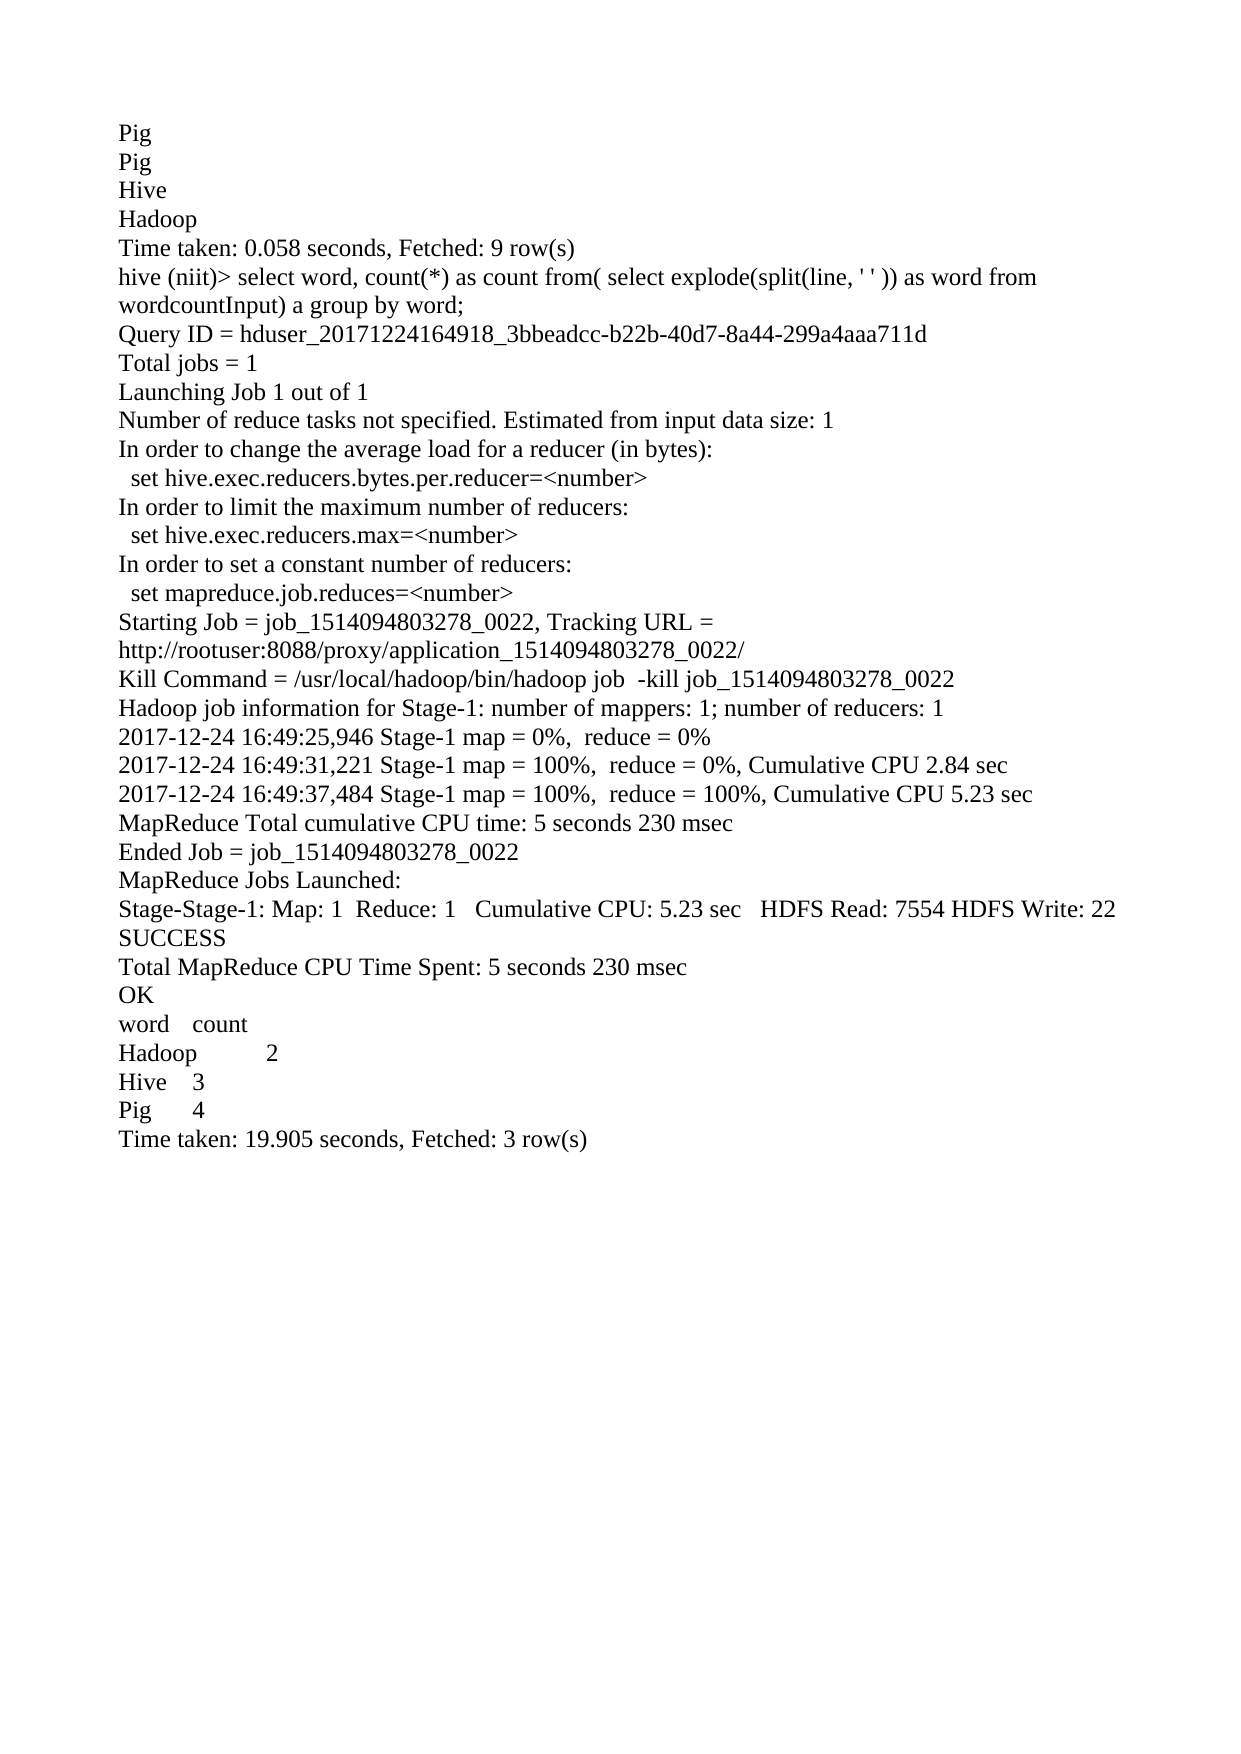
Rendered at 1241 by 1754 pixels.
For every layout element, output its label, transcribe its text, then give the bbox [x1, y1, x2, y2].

text Pig 4 [118, 1096, 1122, 1124]
text 2017-12-24 16:49:31,221 Stage-1 map = 100%, reduce = 0%, Cumulative CPU 2.84 sec [118, 751, 1122, 779]
text Starting Job = job_1514094803278_0022, Tracking URL = http://rootuser:8088/proxy/application_1514094803278_0022/ [118, 607, 1122, 664]
text In order to set a constant number of reducers: [118, 549, 1122, 578]
text 2017-12-24 16:49:37,484 Stage-1 map = 100%, reduce = 100%, Cumulative CPU 5.23 sec [118, 779, 1122, 808]
text 2017-12-24 16:49:25,946 Stage-1 map = 0%, reduce = 0% [118, 722, 1122, 751]
text Total jobs = 1 [118, 348, 1122, 377]
text Launching Job 1 out of 1 [118, 377, 1122, 406]
text set hive.exec.reducers.bytes.per.reducer=<number> [118, 463, 1122, 492]
text Hadoop job information for Stage-1: number of mappers: 1; number of reducers: 1 [118, 693, 1122, 722]
text Query ID = hduser_20171224164918_3bbeadcc-b22b-40d7-8a44-299a4aaa711d [118, 319, 1122, 348]
text Total MapReduce CPU Time Spent: 5 seconds 230 msec [118, 952, 1122, 981]
text Number of reduce tasks not specified. Estimated from input data size: 1 [118, 406, 1122, 434]
text Hadoop 2 [118, 1038, 1122, 1067]
text Stage-Stage-1: Map: 1 Reduce: 1 Cumulative CPU: 5.23 sec HDFS Read: 7554 HDFS Write: 22 SUCCESS [118, 894, 1122, 952]
text In order to change the average load for a reducer (in bytes): [118, 434, 1122, 463]
text OK [118, 981, 1122, 1009]
text hive (niit)> select word, count(*) as count from( select explode(split(line, ' ' )) as word from wordcountInput) a group by word; [118, 262, 1122, 319]
text MapReduce Total cumulative CPU time: 5 seconds 230 msec [118, 808, 1122, 837]
text word count [118, 1009, 1122, 1038]
text Hadoop [118, 204, 1122, 233]
text set hive.exec.reducers.max=<number> [118, 521, 1122, 549]
text set mapreduce.job.reduces=<number> [118, 578, 1122, 607]
text Kill Command = /usr/local/hadoop/bin/hadoop job -kill job_1514094803278_0022 [118, 664, 1122, 693]
text Ended Job = job_1514094803278_0022 [118, 837, 1122, 866]
text Pig [118, 118, 1122, 147]
text MapReduce Jobs Launched: [118, 866, 1122, 894]
text Hive 3 [118, 1067, 1122, 1096]
text In order to limit the maximum number of reducers: [118, 492, 1122, 521]
text Hive [118, 176, 1122, 204]
text Time taken: 19.905 seconds, Fetched: 3 row(s) [118, 1124, 1122, 1153]
text Time taken: 0.058 seconds, Fetched: 9 row(s) [118, 233, 1122, 262]
text Pig [118, 147, 1122, 176]
